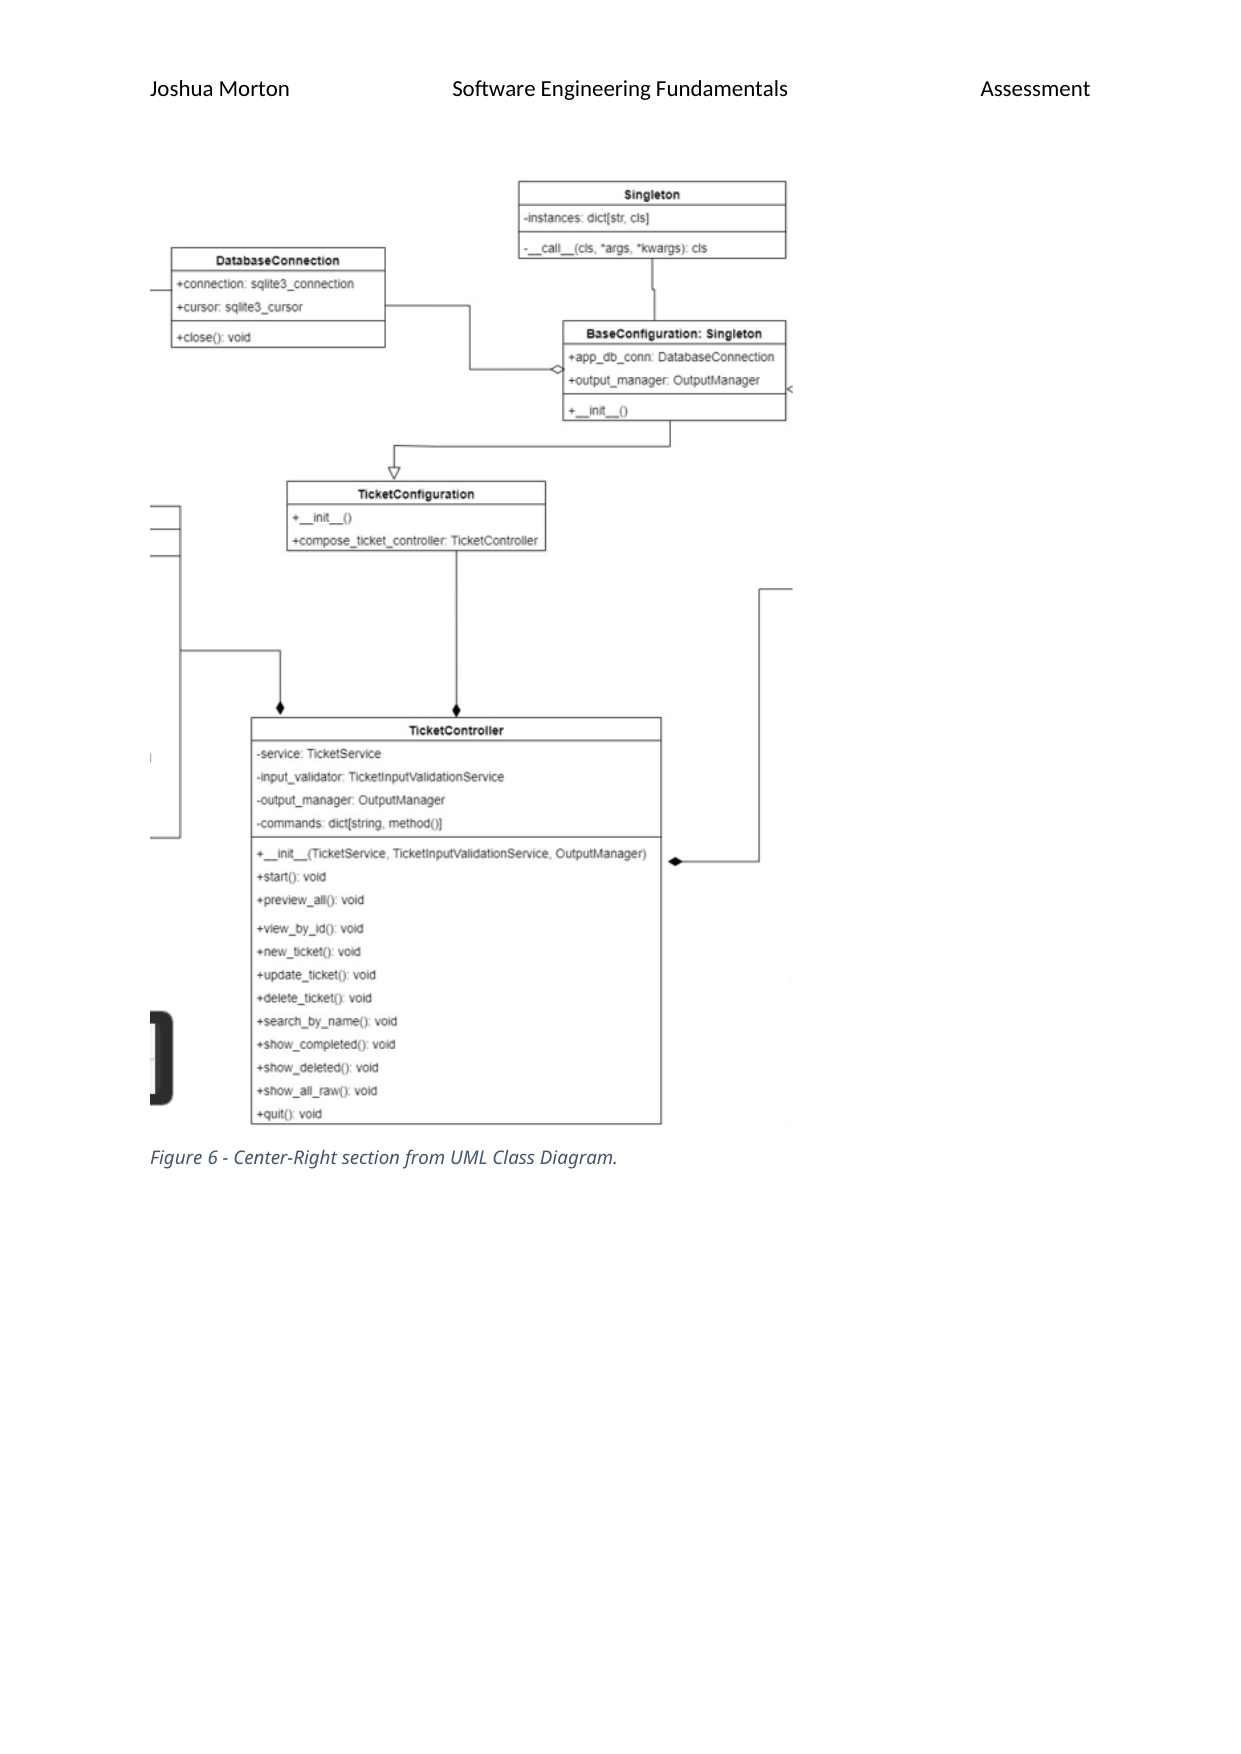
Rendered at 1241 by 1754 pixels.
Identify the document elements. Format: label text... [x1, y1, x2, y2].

text Figure 6 - Center-Right section from UML Class Diagram. [150, 1144, 1090, 1170]
picture [150, 150, 793, 1126]
